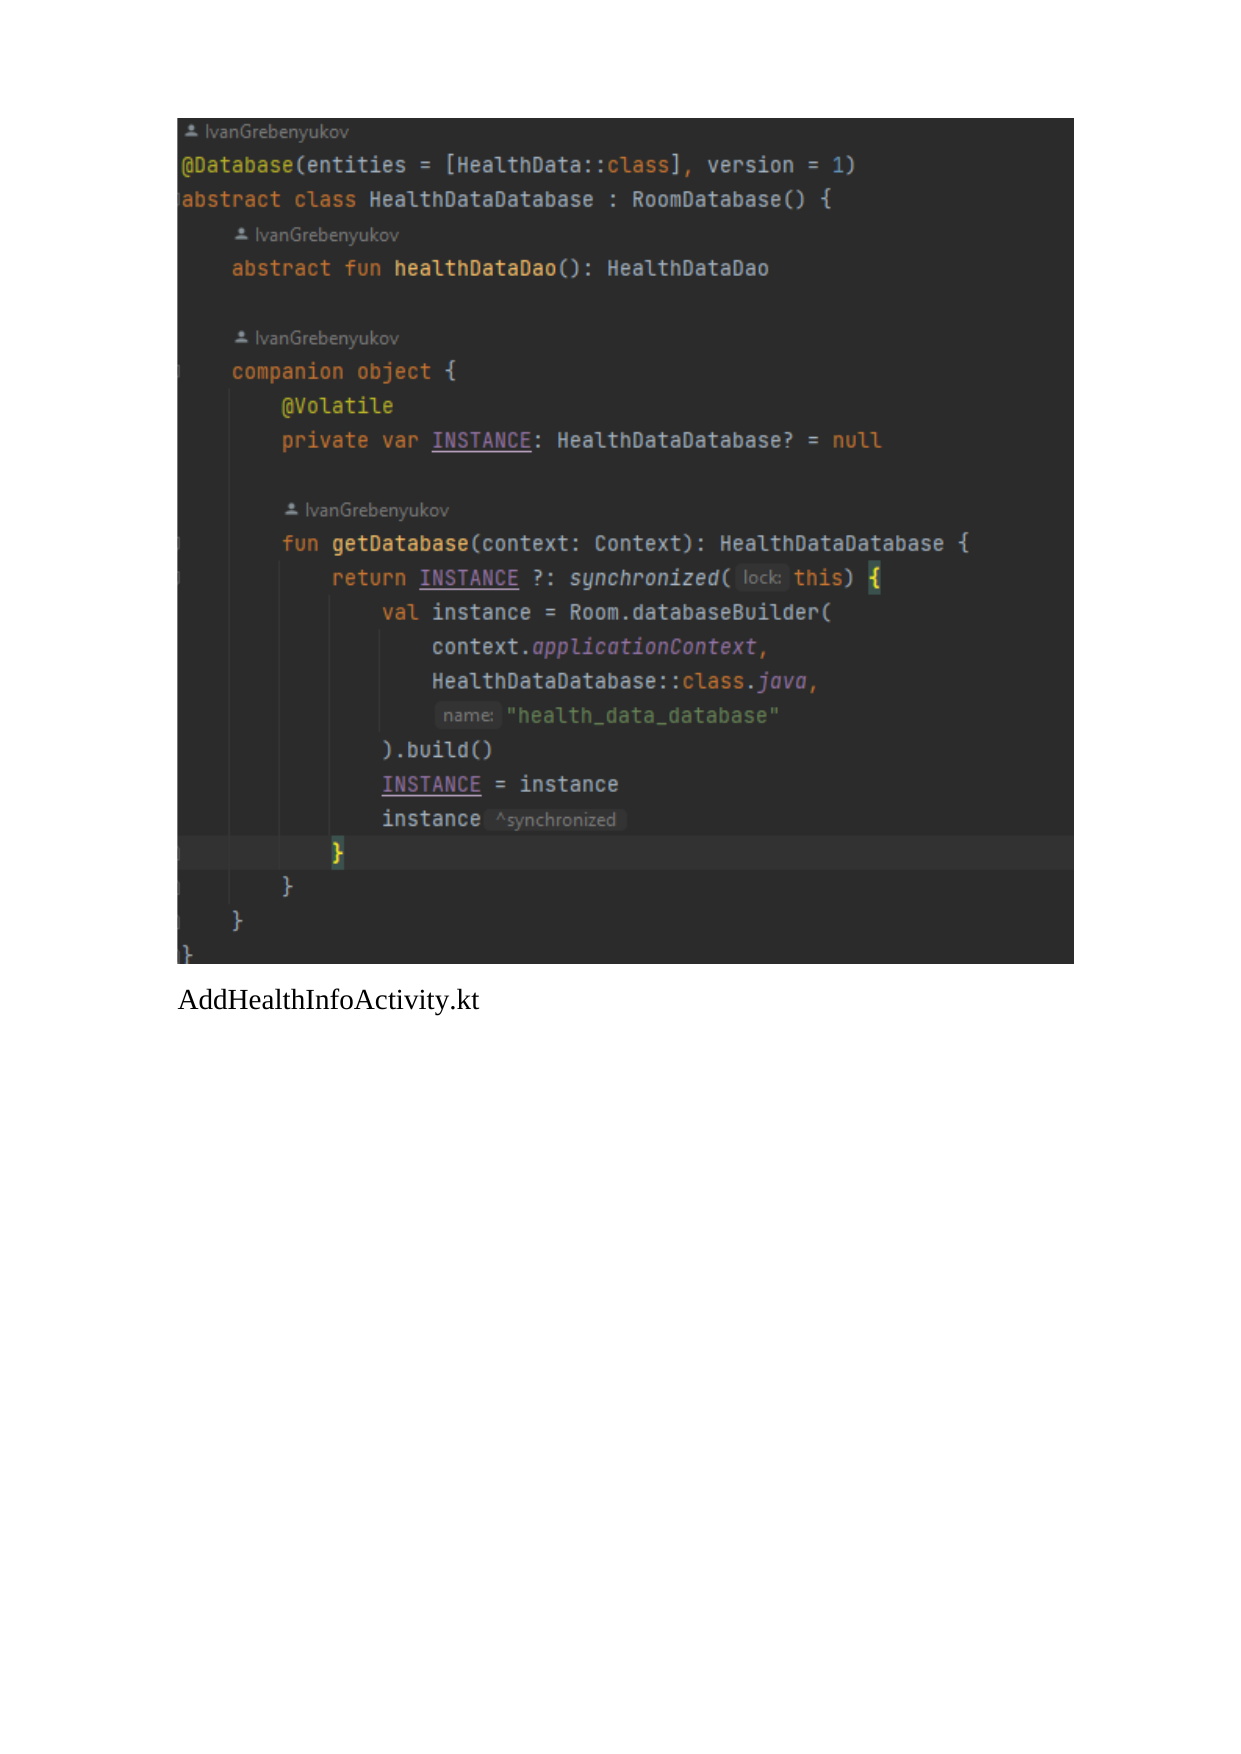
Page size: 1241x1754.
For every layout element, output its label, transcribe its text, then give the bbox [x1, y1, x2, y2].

picture [177, 118, 1074, 964]
text AddHealthInfoActivity.kt [177, 982, 1152, 1016]
